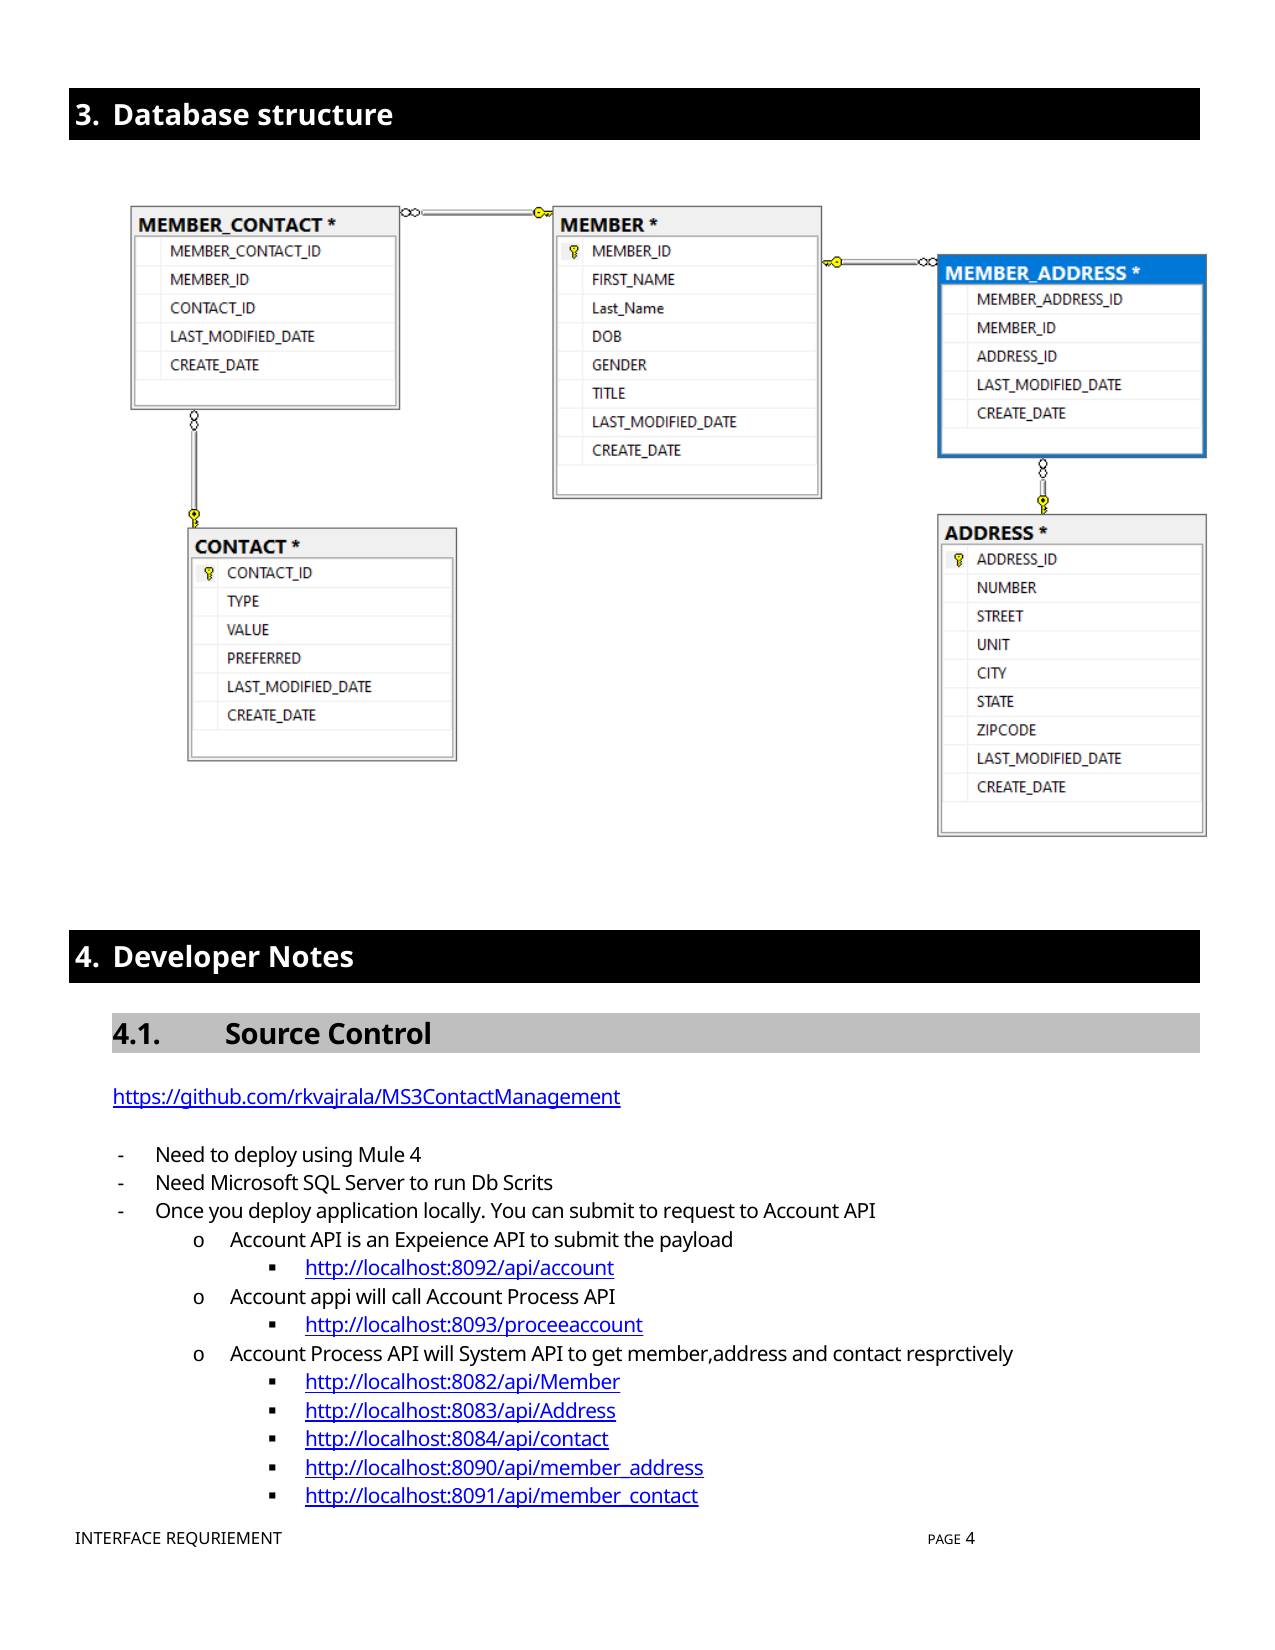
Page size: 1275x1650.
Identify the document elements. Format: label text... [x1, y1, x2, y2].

list Account appi will call Account Process API [192, 1428, 1200, 1456]
list Account API is an Expeience API to submit the payload [192, 1312, 1200, 1341]
subtitle Source Control [112, 1013, 1200, 1053]
picture [112, 170, 1238, 889]
list Need Microsoft SQL Server to run Db Scrits [117, 1197, 1200, 1226]
list Need to deploy using Mule 4 [117, 1140, 1200, 1168]
list http://localhost:8093/proceeaccount [267, 1486, 1200, 1514]
subtitle Developer Notes [69, 930, 1200, 983]
list Once you deploy application locally. You can submit to request to Account API [117, 1255, 1200, 1283]
subtitle Database structure [69, 88, 1200, 140]
list http://localhost:8092/api/account [267, 1370, 1200, 1399]
text https://github.com/rkvajrala/MS3ContactManagement [112, 1082, 1200, 1111]
